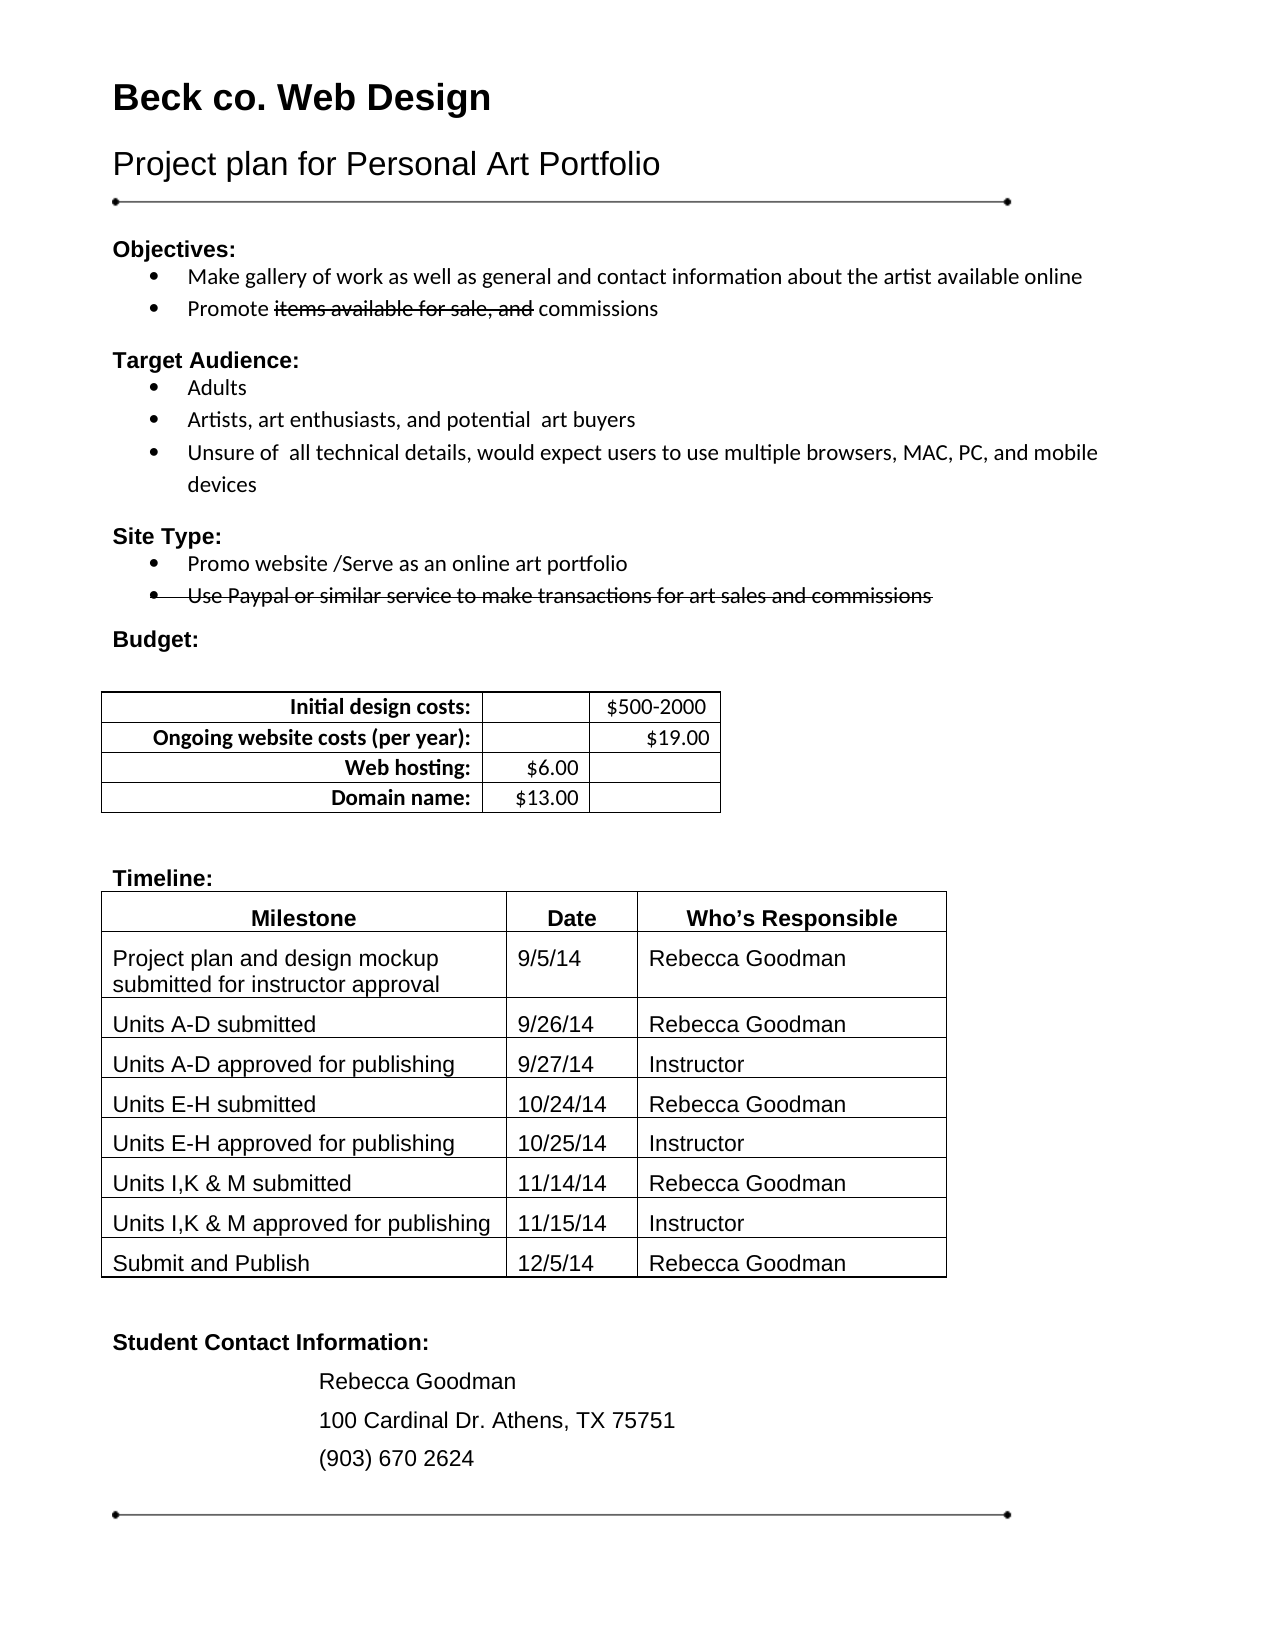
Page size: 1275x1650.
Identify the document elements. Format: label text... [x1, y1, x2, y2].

text Beck co. Web Design [112, 75, 1162, 118]
table_cell Instructor [638, 1118, 946, 1157]
table_header Milestone [102, 892, 506, 931]
table_header $500-2000 [590, 693, 720, 722]
table_cell [590, 783, 720, 812]
table_cell 11/15/14 [507, 1198, 637, 1237]
table_cell Ongoing website costs (per year): [102, 723, 482, 752]
text Rebecca Goodman [112, 1368, 1162, 1394]
table_cell 10/25/14 [507, 1118, 637, 1157]
text (903) 670 2624 [112, 1445, 1162, 1472]
picture [112, 195, 1013, 211]
text Target Audience: [112, 347, 1162, 373]
table_header Initial design costs: [102, 693, 482, 722]
table_cell Domain name: [102, 783, 482, 812]
list Adults [150, 373, 1162, 401]
table_cell Project plan and design mockup submitted for instructor approval [102, 932, 506, 997]
list Use Paypal or similar service to make transactions for art sales and commissions [150, 582, 1162, 609]
table_cell Units A-D approved for publishing [102, 1038, 506, 1077]
text 100 Cardinal Dr. Athens, TX 75751 [112, 1407, 1162, 1433]
table_cell Web hosting: [102, 753, 482, 782]
table_cell Units A-D submitted [102, 998, 506, 1037]
table_cell Rebecca Goodman [638, 932, 946, 997]
text Objectives: [112, 236, 1162, 262]
table_cell 12/5/14 [507, 1238, 637, 1276]
table_cell 9/5/14 [507, 932, 637, 997]
table_cell Rebecca Goodman [638, 1158, 946, 1197]
list Artists, art enthusiasts, and potential art buyers [150, 406, 1162, 434]
text Project plan for Personal Art Portfolio [112, 144, 1162, 183]
list Unsure of all technical details, would expect users to use multiple browsers, MAC, PC, and mobile devices [150, 438, 1162, 498]
list Promo website /Serve as an online art portfolio [150, 549, 1162, 577]
table_cell $6.00 [483, 753, 589, 782]
table_cell Units I,K & M approved for publishing [102, 1198, 506, 1237]
list Make gallery of work as well as general and contact information about the artist available online [150, 262, 1162, 290]
text Budget: [112, 626, 1162, 653]
table_cell Units I,K & M submitted [102, 1158, 506, 1197]
table_cell 11/14/14 [507, 1158, 637, 1197]
table_header [483, 693, 589, 722]
table_cell $19.00 [590, 723, 720, 752]
table_cell 10/24/14 [507, 1078, 637, 1117]
list Promote items available for sale, and commissions [150, 294, 1162, 322]
table_cell [483, 723, 589, 752]
picture [112, 1508, 1013, 1524]
text Student Contact Information: [112, 1329, 1162, 1355]
table_cell Instructor [638, 1038, 946, 1077]
table_cell Rebecca Goodman [638, 1238, 946, 1276]
table_cell Rebecca Goodman [638, 1078, 946, 1117]
table_cell Units E-H approved for publishing [102, 1118, 506, 1157]
table_cell Submit and Publish [102, 1238, 506, 1276]
table_cell 9/27/14 [507, 1038, 637, 1077]
table_cell 9/26/14 [507, 998, 637, 1037]
table_cell $13.00 [483, 783, 589, 812]
table_header Who’s Responsible [638, 892, 946, 931]
table_header Date [507, 892, 637, 931]
table_cell Instructor [638, 1198, 946, 1237]
text Site Type: [112, 523, 1162, 549]
table_cell [590, 753, 720, 782]
table_cell Rebecca Goodman [638, 998, 946, 1037]
table_cell Units E-H submitted [102, 1078, 506, 1117]
text Timeline: [112, 865, 1162, 891]
